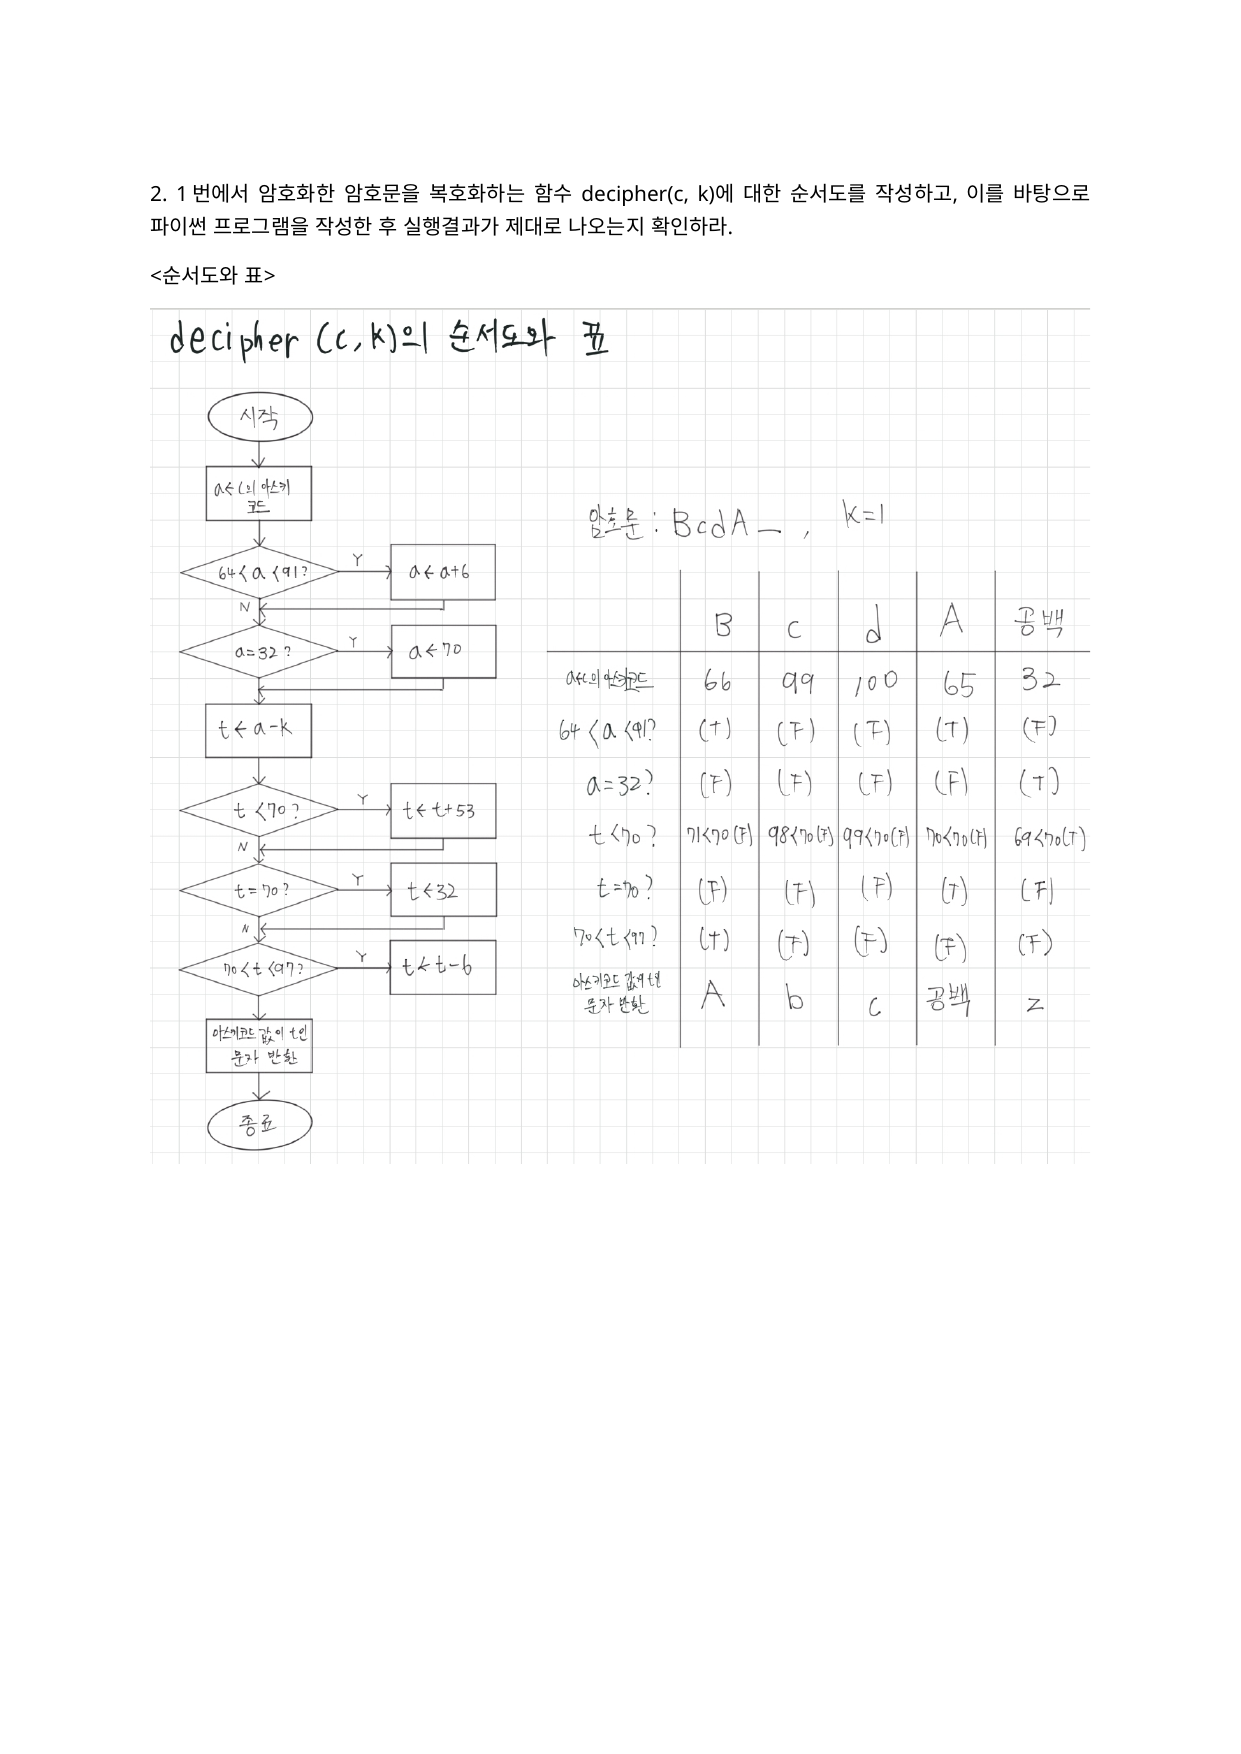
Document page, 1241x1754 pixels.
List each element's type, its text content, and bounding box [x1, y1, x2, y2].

text 2. 1번에서 암호화한 암호문을 복호화하는 함수 decipher(c, k)에 대한 순서도를 작성하고, 이를 바탕으로 파이썬 프로그램을 작성한 후 실행결과가 제대로 나오는지 확인하라. [150, 177, 1090, 240]
picture [150, 308, 1091, 1164]
text <순서도와 표> [150, 259, 1090, 289]
